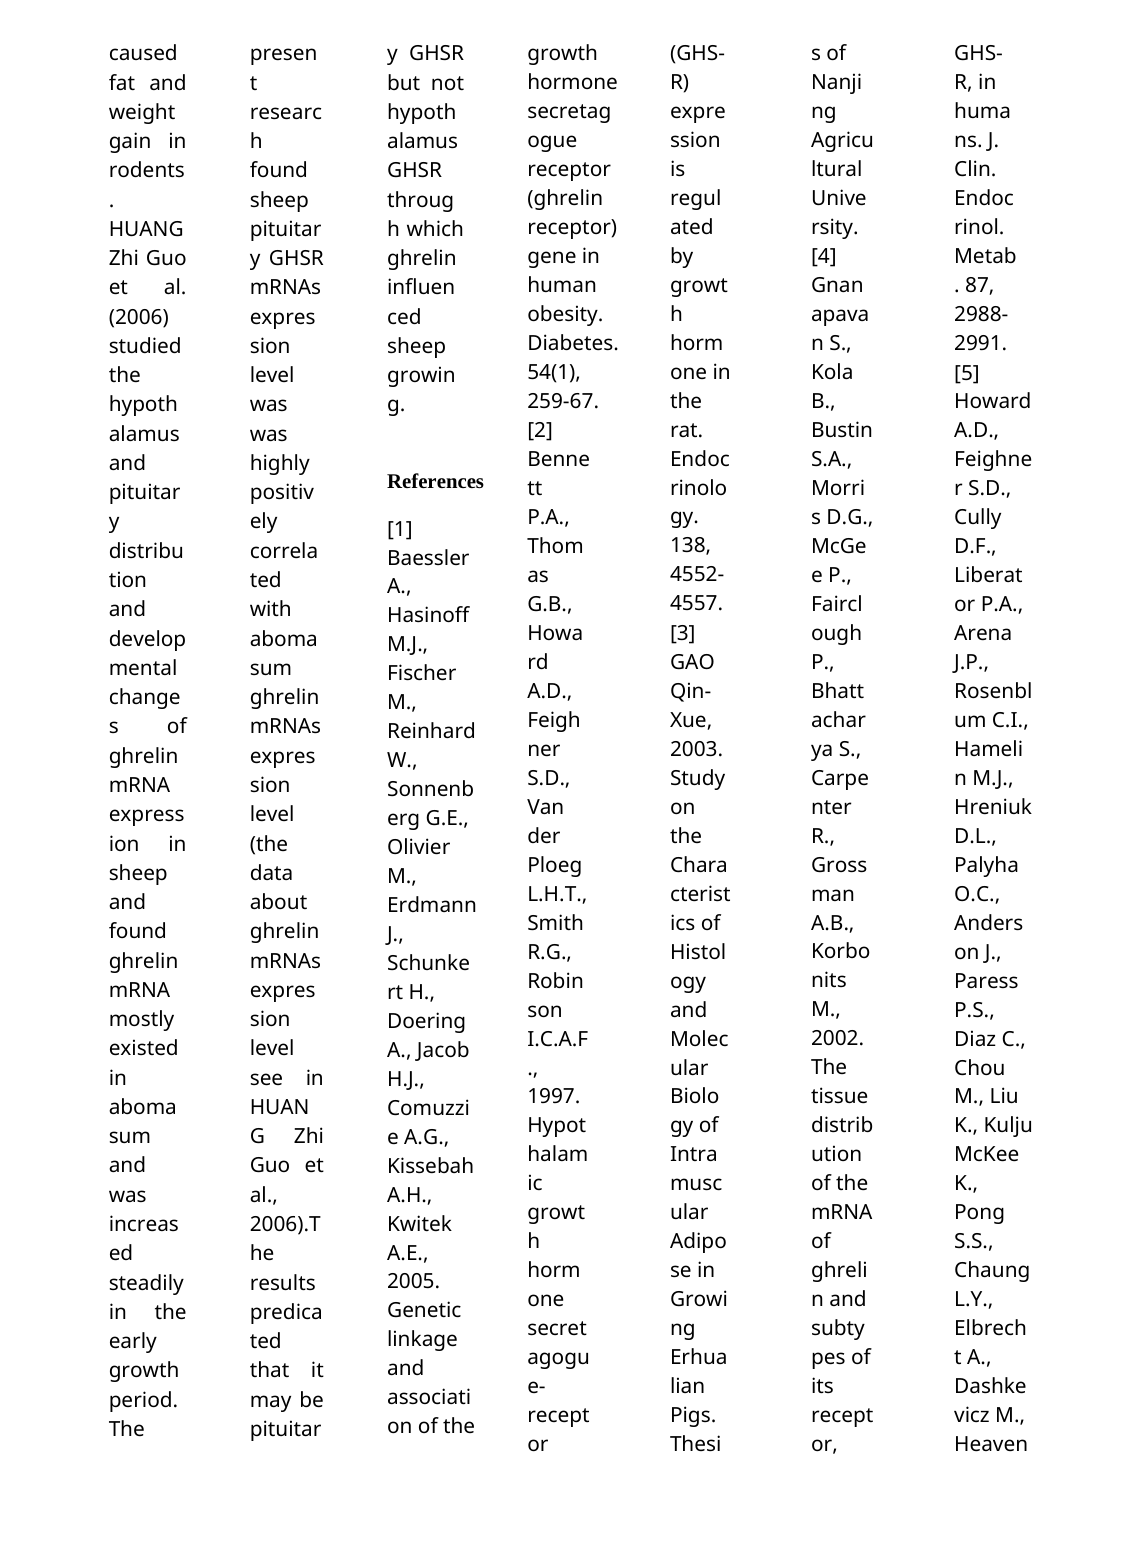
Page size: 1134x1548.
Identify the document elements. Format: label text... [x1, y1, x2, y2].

text [1] Baessler A., Hasinoff M.J., Fischer M., Reinhard W., Sonnenberg G.E., Olivier M., Erdmann J., Schunkert H., Doering A., Jacob H.J., Comuzzie A.G., Kissebah A.H., Kwitek A.E., 2005. Genetic linkage and association of the growth hormone secretagogue receptor (ghrelin receptor) gene in human obesity. Diabetes. 54(1), 259-67. [387, 514, 477, 1440]
text References [387, 469, 507, 493]
text [4] Gnanapavan S., Kola B., Bustin S.A., Morris D.G., McGee P., Fairclough P., Bhattacharya S., Carpenter R., Grossman A.B., Korbonits M., 2002. The tissue distribution of the mRNA of ghrelin and subtypes of its receptor, GHS-R, in humans. J. Clin. Endocrinol. Metab. 87, 2988-2991. [811, 242, 874, 1457]
text [2] Bennett P.A., Thomas G.B., Howard A.D., Feighner S.D., Van der Ploeg L.H.T., Smith R.G., Robinson I.C.A.F., 1997. Hypothalamic growth hormone secretagogue-receptor (GHS-R) expression is regulated by growth hormone in the rat. Endocrinology. 138, 4552-4557. [670, 38, 731, 617]
text [3] GAO Qin-Xue, 2003. Study on the Characteristics of Histology and Molecular Biology of Intramuscular Adipose in Growing Erhualian Pigs. Thesis of Nanjing Agricultural University. [811, 38, 874, 241]
text [3] GAO Qin-Xue, 2003. Study on the Characteristics of Histology and Molecular Biology of Intramuscular Adipose in Growing Erhualian Pigs. Thesis of Nanjing Agricultural University. [670, 618, 731, 1458]
text [4] Gnanapavan S., Kola B., Bustin S.A., Morris D.G., McGee P., Fairclough P., Bhattacharya S., Carpenter R., Grossman A.B., Korbonits M., 2002. The tissue distribution of the mRNA of ghrelin and subtypes of its receptor, GHS-R, in humans. J. Clin. Endocrinol. Metab. 87, 2988-2991. [954, 38, 1018, 356]
text [2] Bennett P.A., Thomas G.B., Howard A.D., Feighner S.D., Van der Ploeg L.H.T., Smith R.G., Robinson I.C.A.F., 1997. Hypothalamic growth hormone secretagogue-receptor (GHS-R) expression is regulated by growth hormone in the rat. Endocrinology. 138, 4552-4557. [527, 416, 590, 1458]
text [1] Baessler A., Hasinoff M.J., Fischer M., Reinhard W., Sonnenberg G.E., Olivier M., Erdmann J., Schunkert H., Doering A., Jacob H.J., Comuzzie A.G., Kissebah A.H., Kwitek A.E., 2005. Genetic linkage and association of the growth hormone secretagogue receptor (ghrelin receptor) gene in human obesity. Diabetes. 54(1), 259-67. [527, 38, 620, 414]
